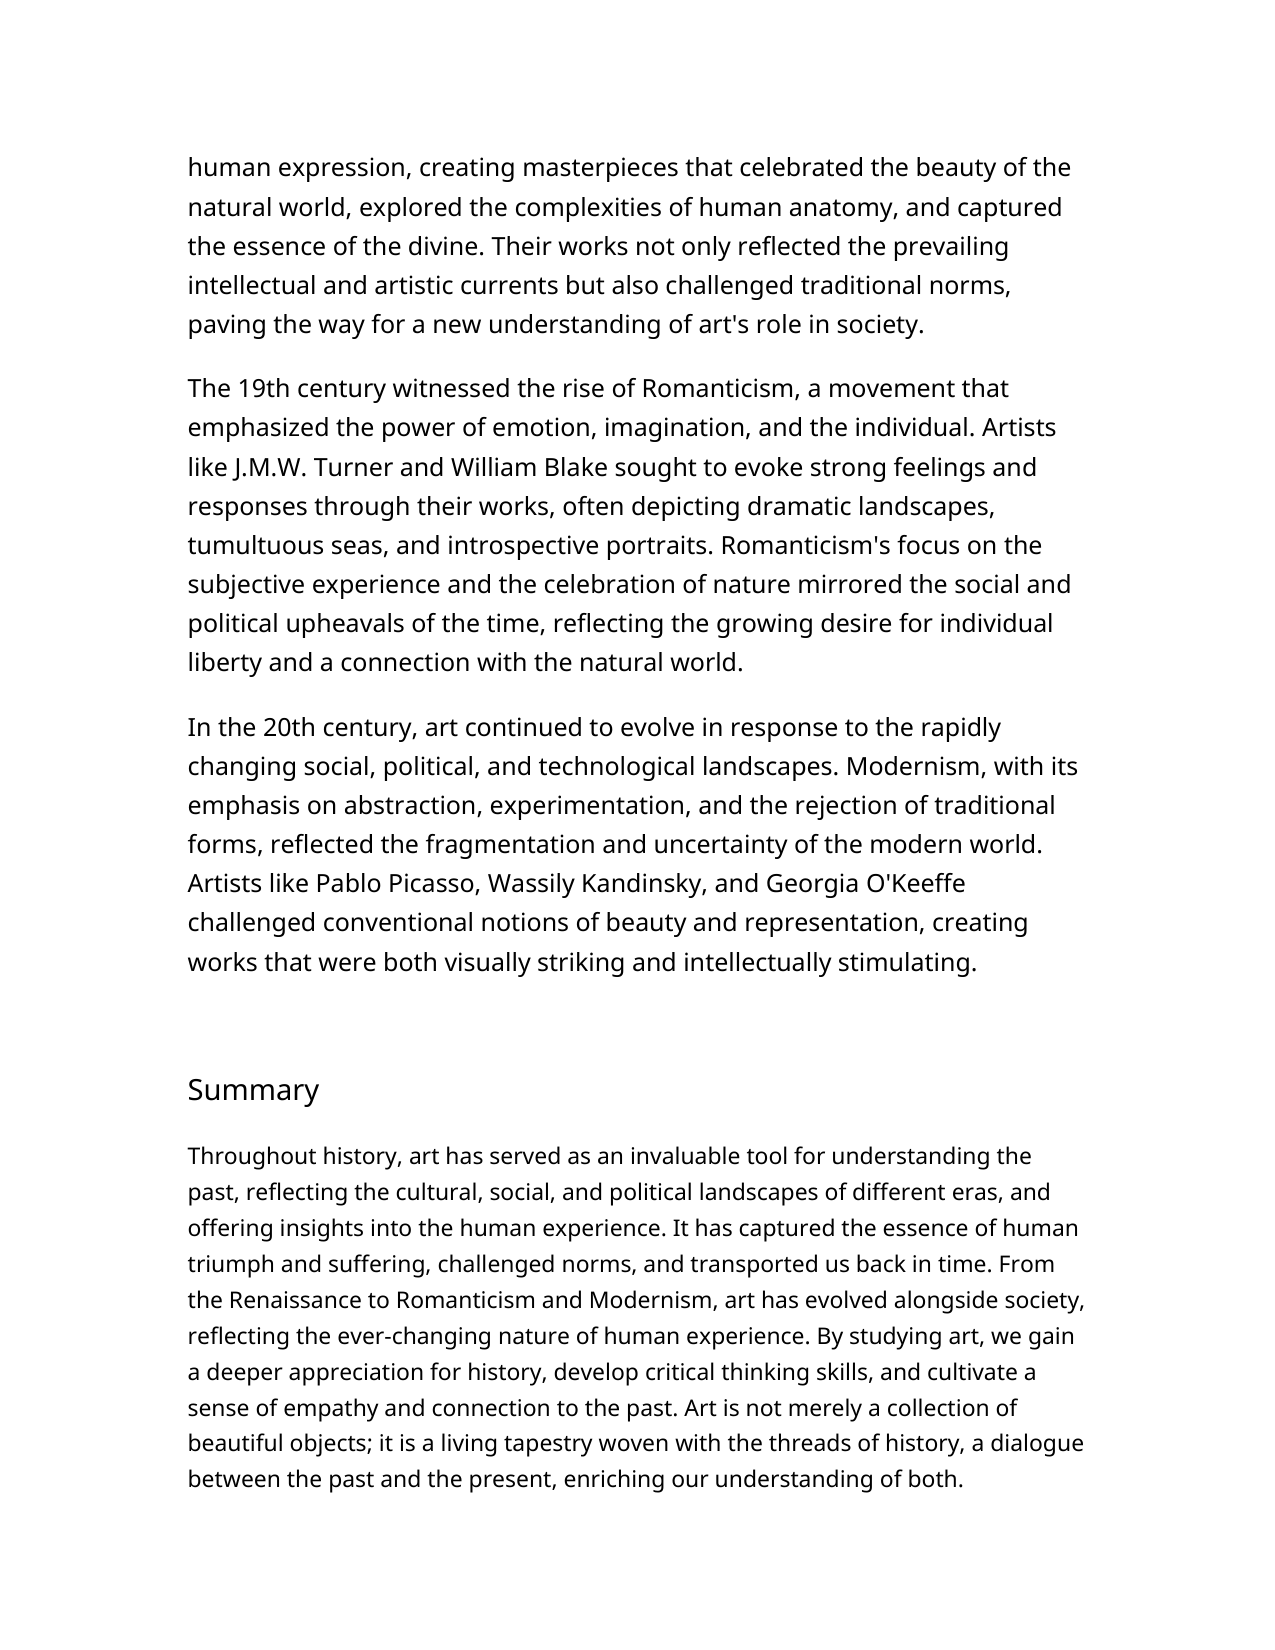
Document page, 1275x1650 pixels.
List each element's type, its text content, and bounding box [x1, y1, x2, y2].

text Throughout history, art has served as an invaluable tool for understanding the past, reflecting the cultural, social, and political landscapes of different eras, and offering insights into the human experience. It has captured the essence of human triumph and suffering, challenged norms, and transported us back in time. From the Renaissance to Romanticism and Modernism, art has evolved alongside society, reflecting the ever-changing nature of human experience. By studying art, we gain a deeper appreciation for history, develop critical thinking skills, and cultivate a sense of empathy and connection to the past. Art is not merely a collection of beautiful objects; it is a living tapestry woven with the threads of history, a dialogue between the past and the present, enriching our understanding of both. [187, 1140, 1087, 1494]
text Summary [187, 1069, 1087, 1109]
text The 19th century witnessed the rise of Romanticism, a movement that emphasized the power of emotion, imagination, and the individual. Artists like J.M.W. Turner and William Blake sought to evoke strong feelings and responses through their works, often depicting dramatic landscapes, tumultuous seas, and introspective portraits. Romanticism's focus on the subjective experience and the celebration of nature mirrored the social and political upheavals of the time, reflecting the growing desire for individual liberty and a connection with the natural world. [187, 371, 1087, 679]
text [187, 150, 1087, 341]
text In the 20th century, art continued to evolve in response to the rapidly changing social, political, and technological landscapes. Modernism, with its emphasis on abstraction, experimentation, and the rejection of traditional forms, reflected the fragmentation and uncertainty of the modern world. Artists like Pablo Picasso, Wassily Kandinsky, and Georgia O'Keeffe challenged conventional notions of beauty and representation, creating works that were both visually striking and intellectually stimulating. [187, 709, 1087, 978]
